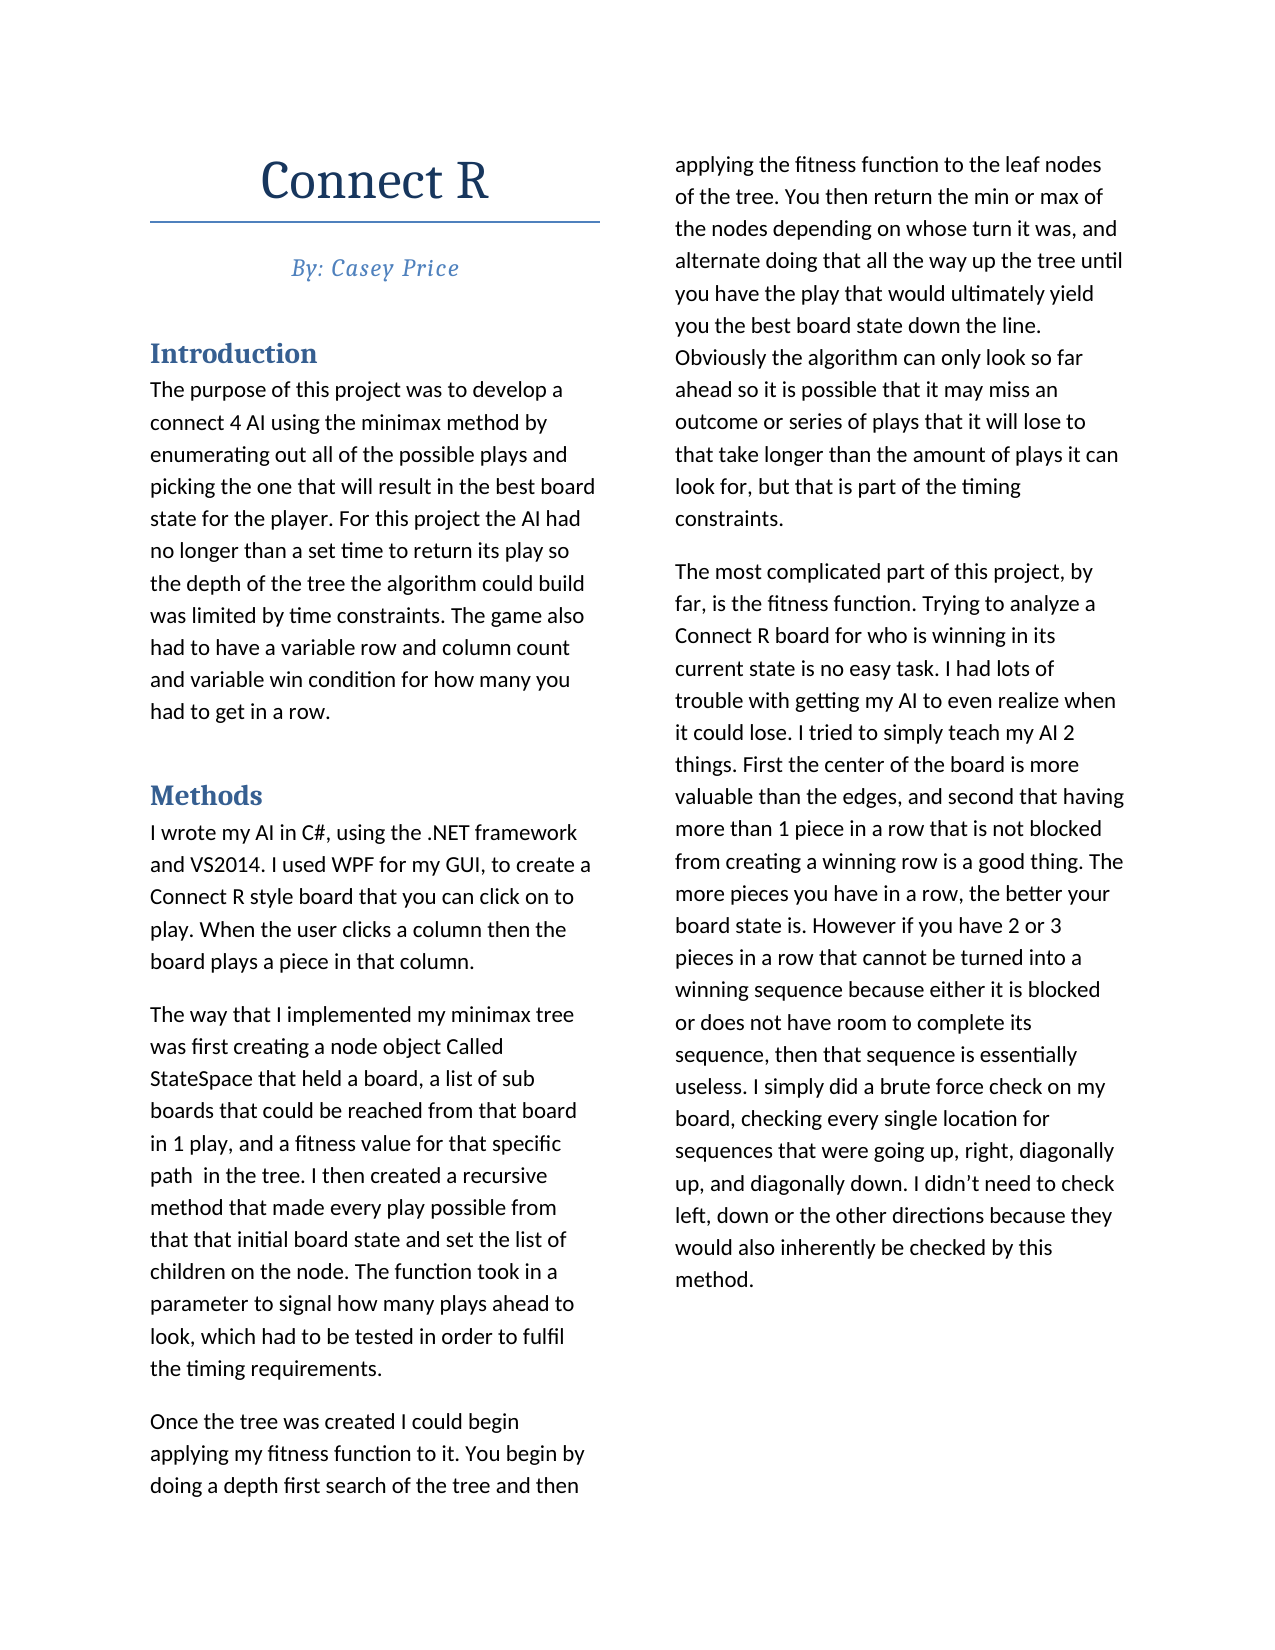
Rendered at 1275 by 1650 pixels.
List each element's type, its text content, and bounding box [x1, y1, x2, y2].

subtitle Methods [150, 779, 600, 813]
subtitle Introduction [150, 337, 600, 371]
text The most complicated part of this project, by far, is the fitness function. Trying to analyze a Connect R board for who is winning in its current state is no easy task. I had lots of trouble with getting my AI to even realize when it could lose. I tried to simply teach my AI 2 things. First the center of the board is more valuable than the edges, and second that having more than 1 piece in a row that is not blocked from creating a winning row is a good thing. The more pieces you have in a row, the better your board state is. However if you have 2 or 3 pieces in a row that cannot be turned into a winning sequence because either it is blocked or does not have room to complete its sequence, then that sequence is essentially useless. I simply did a brute force check on my board, checking every single location for sequences that were going up, right, diagonally up, and diagonally down. I didn’t need to check left, down or the other directions because they would also inherently be checked by this method. [675, 557, 1125, 1293]
text Once the tree was created I could begin applying my fitness function to it. You begin by doing a depth first search of the tree and then applying the fitness function to the leaf nodes of the tree. You then return the min or max of the nodes depending on whose turn it was, and alternate doing that all the way up the tree until you have the play that would ultimately yield you the best board state down the line. Obviously the algorithm can only look so far ahead so it is possible that it may miss an outcome or series of plays that it will lose to that take longer than the amount of plays it can look for, but that is part of the timing constraints. [150, 1407, 600, 1499]
title Connect R [150, 150, 600, 221]
text I wrote my AI in C#, using the .NET framework and VS2014. I used WPF for my GUI, to create a Connect R style board that you can click on to play. When the user clicks a column then the board plays a piece in that column. [150, 818, 600, 975]
text The way that I implemented my minimax tree was first creating a node object Called StateSpace that held a board, a list of sub boards that could be reached from that board in 1 play, and a fitness value for that specific path in the tree. I then created a recursive method that made every play possible from that that initial board state and set the list of children on the node. The function took in a parameter to signal how many plays ahead to look, which had to be tested in order to fulfil the timing requirements. [150, 1000, 600, 1382]
subtitle By: Casey Price [150, 254, 600, 283]
text Once the tree was created I could begin applying my fitness function to it. You begin by doing a depth first search of the tree and then applying the fitness function to the leaf nodes of the tree. You then return the min or max of the nodes depending on whose turn it was, and alternate doing that all the way up the tree until you have the play that would ultimately yield you the best board state down the line. Obviously the algorithm can only look so far ahead so it is possible that it may miss an outcome or series of plays that it will lose to that take longer than the amount of plays it can look for, but that is part of the timing constraints. [675, 150, 1125, 532]
text The purpose of this project was to develop a connect 4 AI using the minimax method by enumerating out all of the possible plays and picking the one that will result in the best board state for the player. For this project the AI had no longer than a set time to return its play so the depth of the tree the algorithm could build was limited by time constraints. The game also had to have a variable row and column count and variable win condition for how many you had to get in a row. [150, 376, 600, 725]
